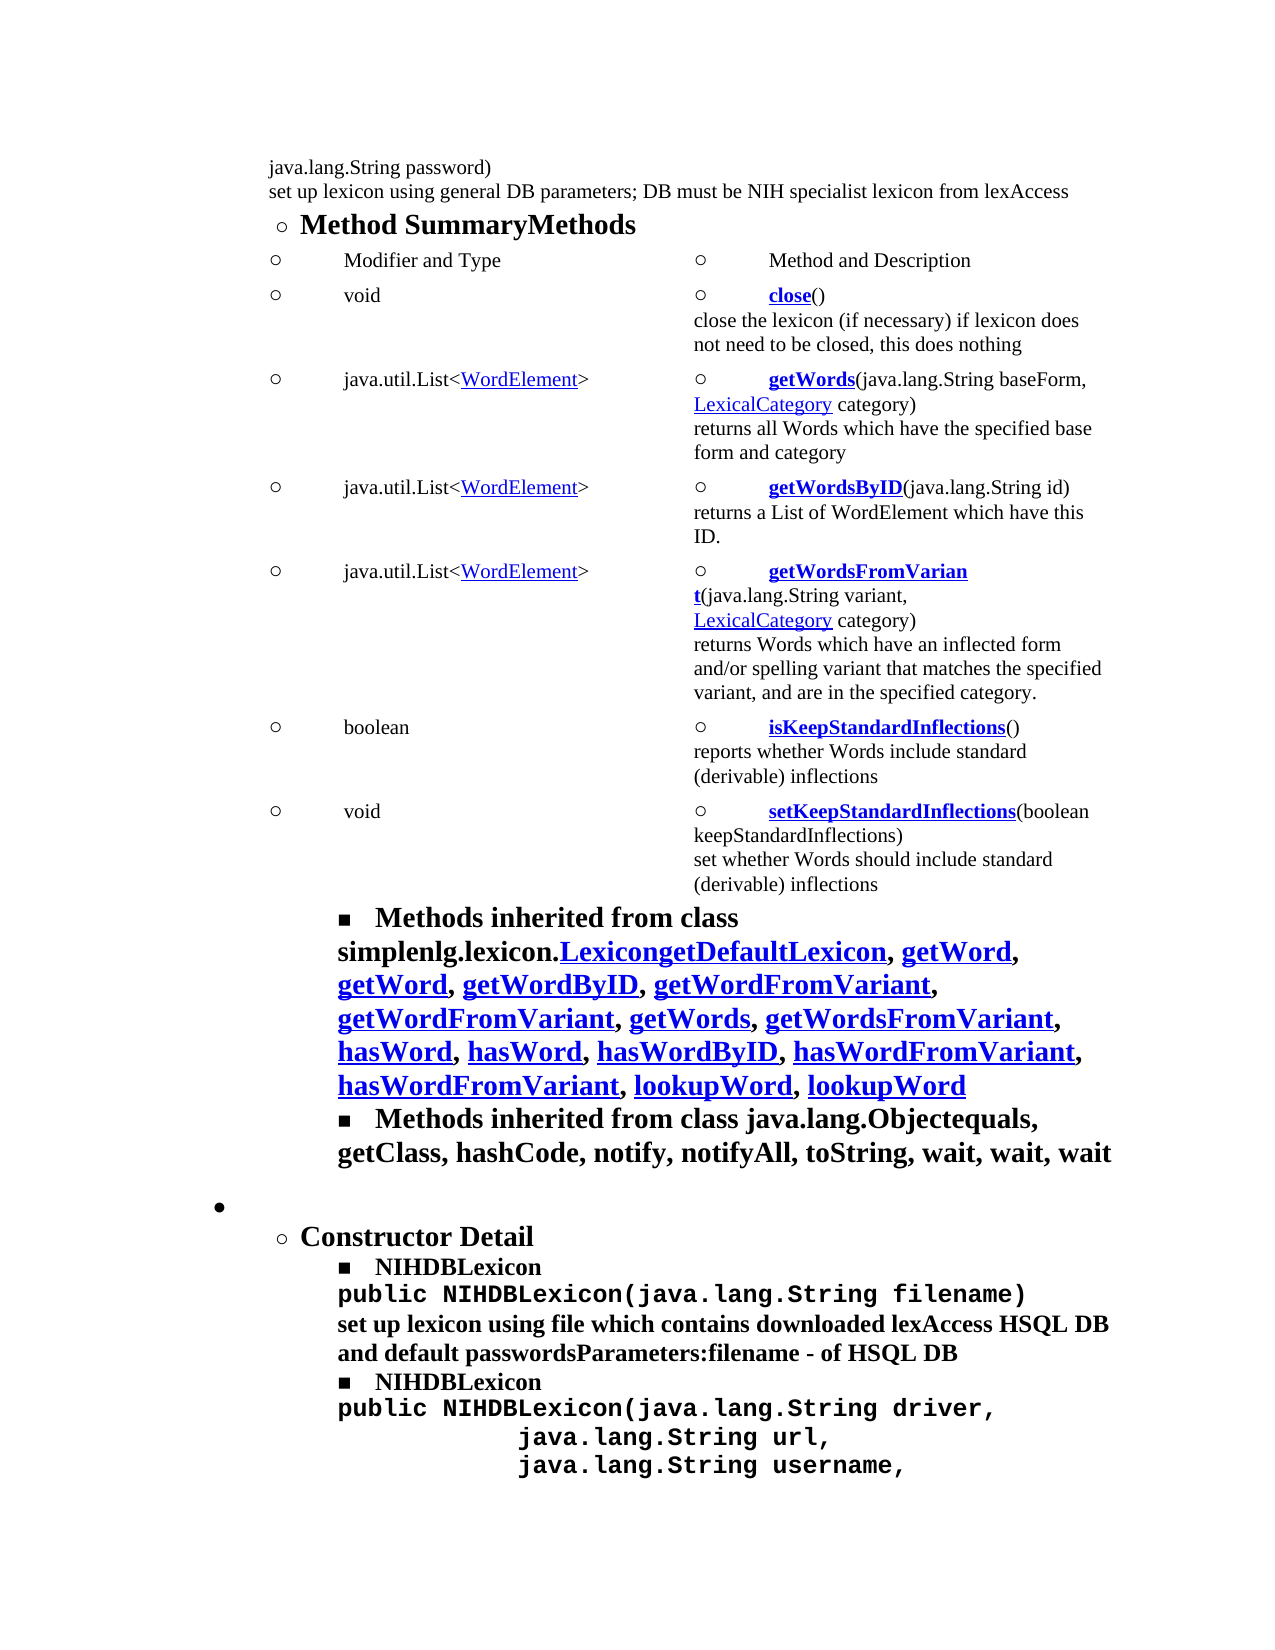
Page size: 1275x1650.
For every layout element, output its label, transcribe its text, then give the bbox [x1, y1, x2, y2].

table_cell isKeepStandardInflections() reports whether Words include standard (derivable) inflections [689, 709, 1114, 792]
table_cell getWords(java.lang.String baseForm, LexicalCategory category) returns all Words which have the specified base form and category [689, 361, 1114, 468]
table_cell java.util.List<WordElement> [264, 553, 689, 708]
table_cell getWordsFromVariant(java.lang.String variant, LexicalCategory category) returns Words which have an inflected form and/or spelling variant that matches the specified variant, and are in the specified category. [689, 553, 1114, 708]
table_cell java.util.List<WordElement> [264, 469, 689, 552]
table_cell getWordsByID(java.lang.String id) returns a List of WordElement which have this ID. [689, 469, 1114, 552]
subtitle Method SummaryMethods [275, 207, 1125, 241]
subtitle Constructor Detail [275, 1219, 1125, 1252]
table_cell boolean [264, 709, 689, 792]
subtitle NIHDBLexicon public NIHDBLexicon(java.lang.String filename) set up lexicon using file which contains downloaded lexAccess HSQL DB and default passwordsParameters:filename - of HSQL DB [337, 1252, 1125, 1367]
subtitle Methods inherited from class simplenlg.lexicon.LexicongetDefaultLexicon, getWord, getWord, getWordByID, getWordFromVariant, getWordFromVariant, getWords, getWordsFromVariant, hasWord, hasWord, hasWordByID, hasWordFromVariant, hasWordFromVariant, lookupWord, lookupWord [337, 900, 1125, 1101]
table_header Method and Description [689, 241, 1114, 277]
table_cell setKeepStandardInflections(boolean keepStandardInflections) set whether Words should include standard (derivable) inflections [689, 792, 1114, 900]
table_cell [264, 150, 1114, 207]
table_cell void [264, 792, 689, 900]
subtitle Methods inherited from class java.lang.Objectequals, getClass, hashCode, notify, notifyAll, toString, wait, wait, wait [337, 1101, 1125, 1168]
table_cell void [264, 277, 689, 361]
table_cell close() close the lexicon (if necessary) if lexicon does not need to be closed, this does nothing [689, 277, 1114, 361]
table_cell java.util.List<WordElement> [264, 361, 689, 468]
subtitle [337, 1367, 1125, 1481]
table_header Modifier and Type [264, 241, 689, 277]
